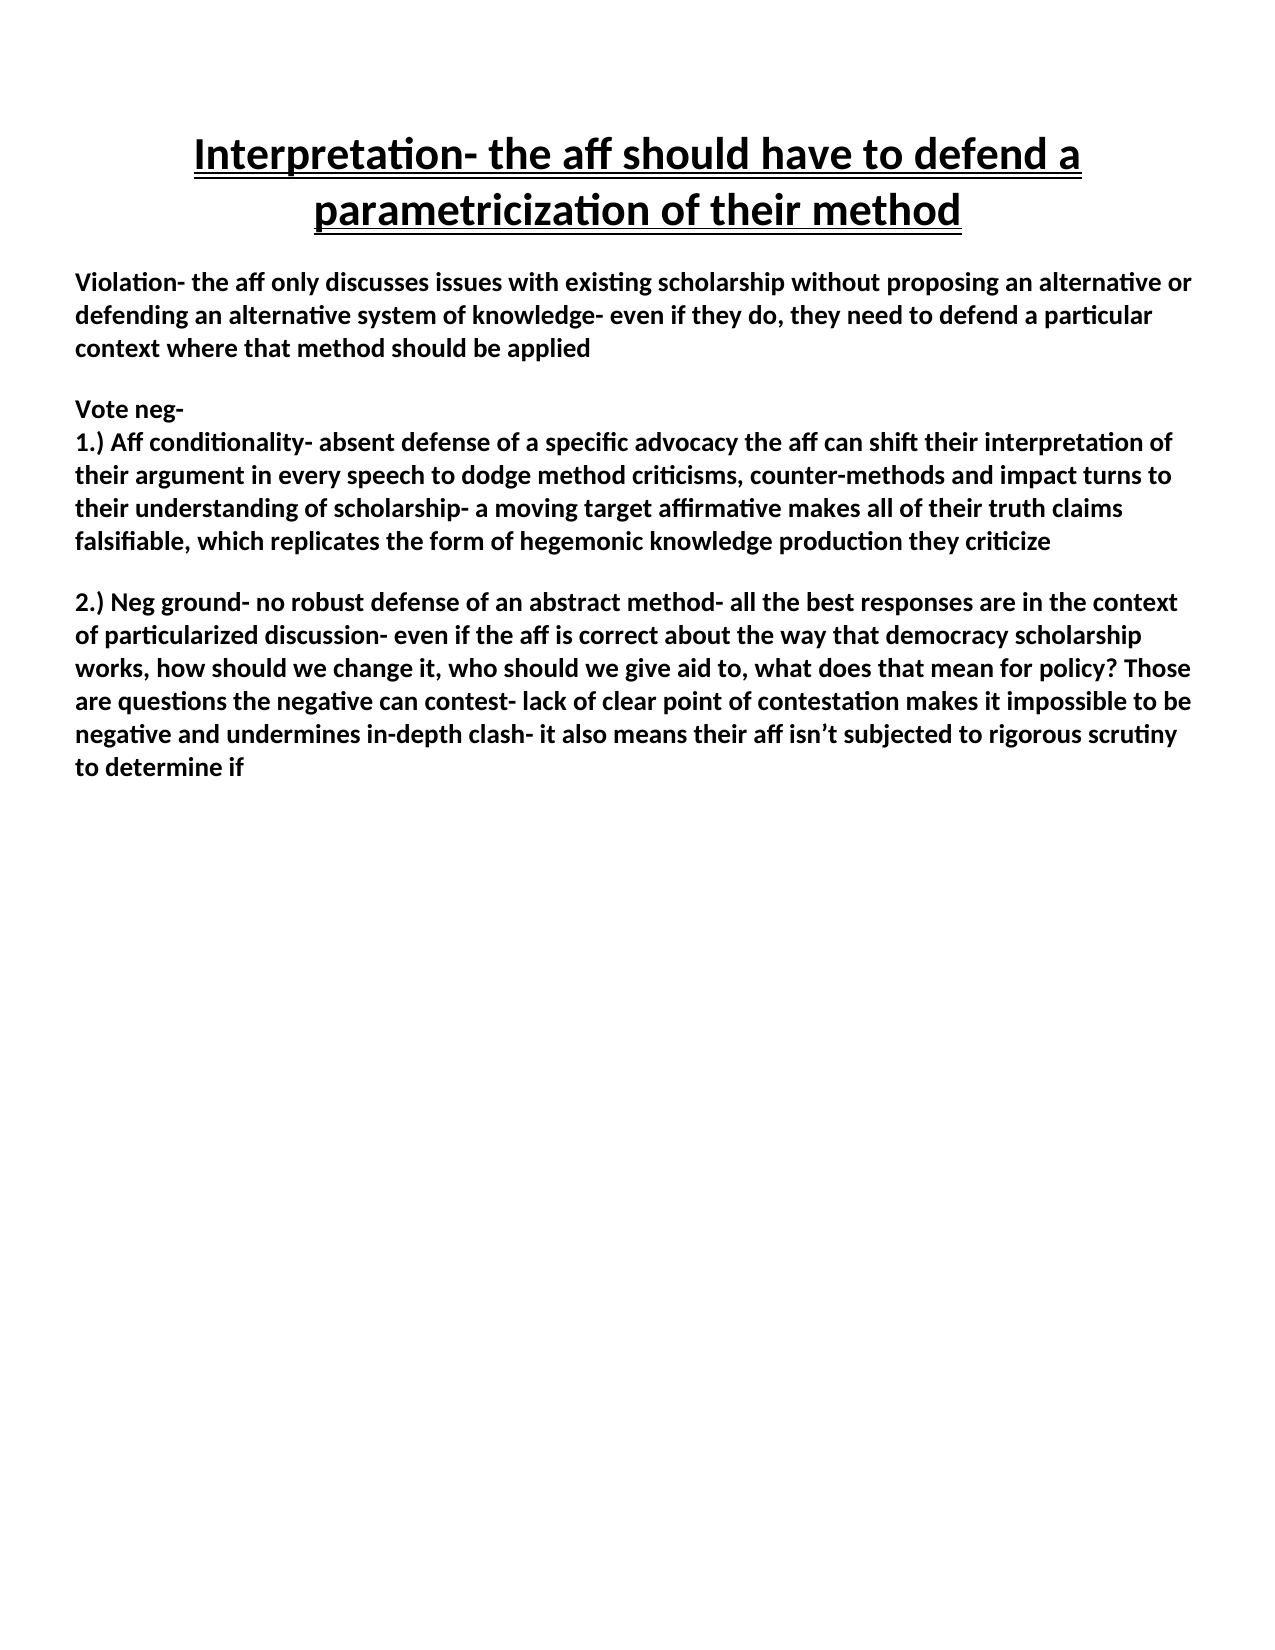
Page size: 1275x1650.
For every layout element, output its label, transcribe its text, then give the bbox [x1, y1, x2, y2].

text Violation- the aff only discusses issues with existing scholarship without proposing an alternative or defending an alternative system of knowledge- even if they do, they need to defend a particular context where that method should be applied [75, 265, 1200, 364]
subtitle Interpretation- the aff should have to defend a parametricization of their method [75, 125, 1200, 237]
text 2.) Neg ground- no robust defense of an abstract method- all the best responses are in the context of particularized discussion- even if the aff is correct about the way that democracy scholarship works, how should we change it, who should we give aid to, what does that mean for policy? Those are questions the negative can contest- lack of clear point of contestation makes it impossible to be negative and undermines in-depth clash- it also means their aff isn’t subjected to rigorous scrutiny to determine if [75, 585, 1200, 783]
text 1.) Aff conditionality- absent defense of a specific advocacy the aff can shift their interpretation of their argument in every speech to dodge method criticisms, counter-methods and impact turns to their understanding of scholarship- a moving target affirmative makes all of their truth claims falsifiable, which replicates the form of hegemonic knowledge production they criticize [75, 425, 1200, 557]
text Vote neg- [75, 392, 1200, 425]
